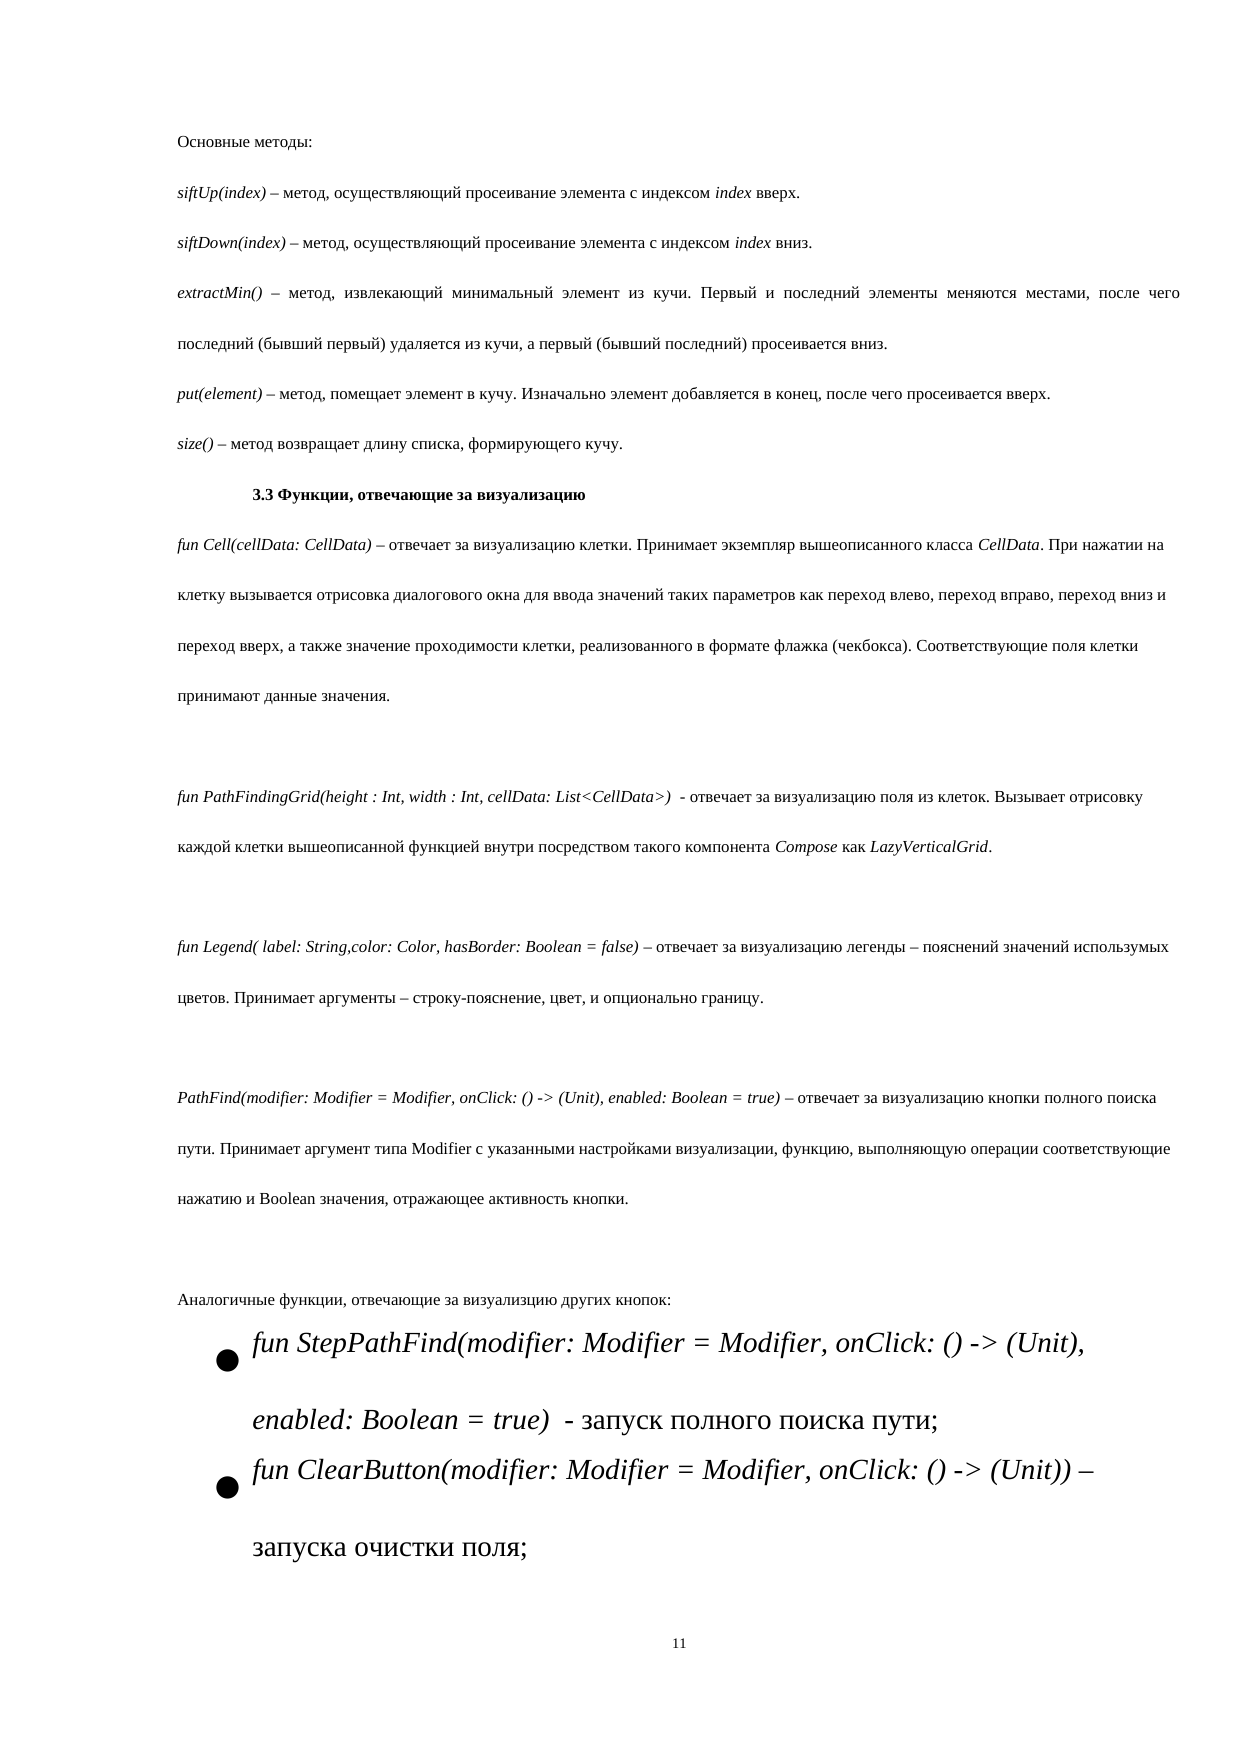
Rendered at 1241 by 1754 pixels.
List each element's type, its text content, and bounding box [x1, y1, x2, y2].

text PathFind(modifier: Modifier = Modifier, onClick: () -> (Unit), enabled: Boolean = true) – отвечает за визуализацию кнопки полного поиска пути. Принимает аргумент типа Modifier с указанными настройками визуализации, функцию, выполняющую операции соответствующие нажатию и Boolean значения, отражающее активность кнопки. [177, 1074, 1181, 1208]
text size() – метод возвращает длину списка, формирующего кучу. [177, 420, 1181, 453]
text siftUp(index) – метод, осуществляющий просеивание элемента с индексом index вверх. [177, 168, 1181, 202]
list fun StepPathFind(modifier: Modifier = Modifier, onClick: () -> (Unit), enabled: Boolean = true) - запуск полного поиска пути; [214, 1326, 1181, 1436]
text fun PathFindingGrid(height : Int, width : Int, cellData: List<CellData>) - отвечает за визуализацию поля из клеток. Вызывает отрисовку каждой клетки вышеописанной функцией внутри посредством такого компонента Compose как LazyVerticalGrid. [177, 772, 1181, 856]
text put(element) – метод, помещает элемент в кучу. Изначально элемент добавляется в конец, после чего просеивается вверх. [177, 370, 1181, 403]
text Аналогичные функции, отвечающие за визуализцию других кнопок: [177, 1275, 1181, 1309]
text fun Cell(cellData: CellData) – отвечает за визуализацию клетки. Принимает экземпляр вышеописанного класса CellData. При нажатии на клетку вызывается отрисовка диалогового окна для ввода значений таких параметров как переход влево, переход вправо, переход вниз и переход вверх, а также значение проходимости клетки, реализованного в формате флажка (чекбокса). Соответствующие поля клетки принимают данные значения. [177, 521, 1181, 705]
text extractMin() – метод, извлекающий минимальный элемент из кучи. Первый и последний элементы меняются местами, после чего последний (бывший первый) удаляется из кучи, а первый (бывший последний) просеивается вниз. [177, 269, 1181, 353]
list fun ClearButton(modifier: Modifier = Modifier, onClick: () -> (Unit)) – запуска очистки поля; [214, 1452, 1181, 1563]
text 3.3 Функции, отвечающие за визуализацию [177, 470, 1181, 504]
text siftDown(index) – метод, осуществляющий просеивание элемента с индексом index вниз. [177, 219, 1181, 252]
text Основные методы: [177, 118, 1181, 152]
text fun Legend( label: String,color: Color, hasBorder: Boolean = false) – отвечает за визуализацию легенды – пояснений значений использумых цветов. Принимает аргументы – строку-пояснение, цвет, и опционально границу. [177, 923, 1181, 1007]
